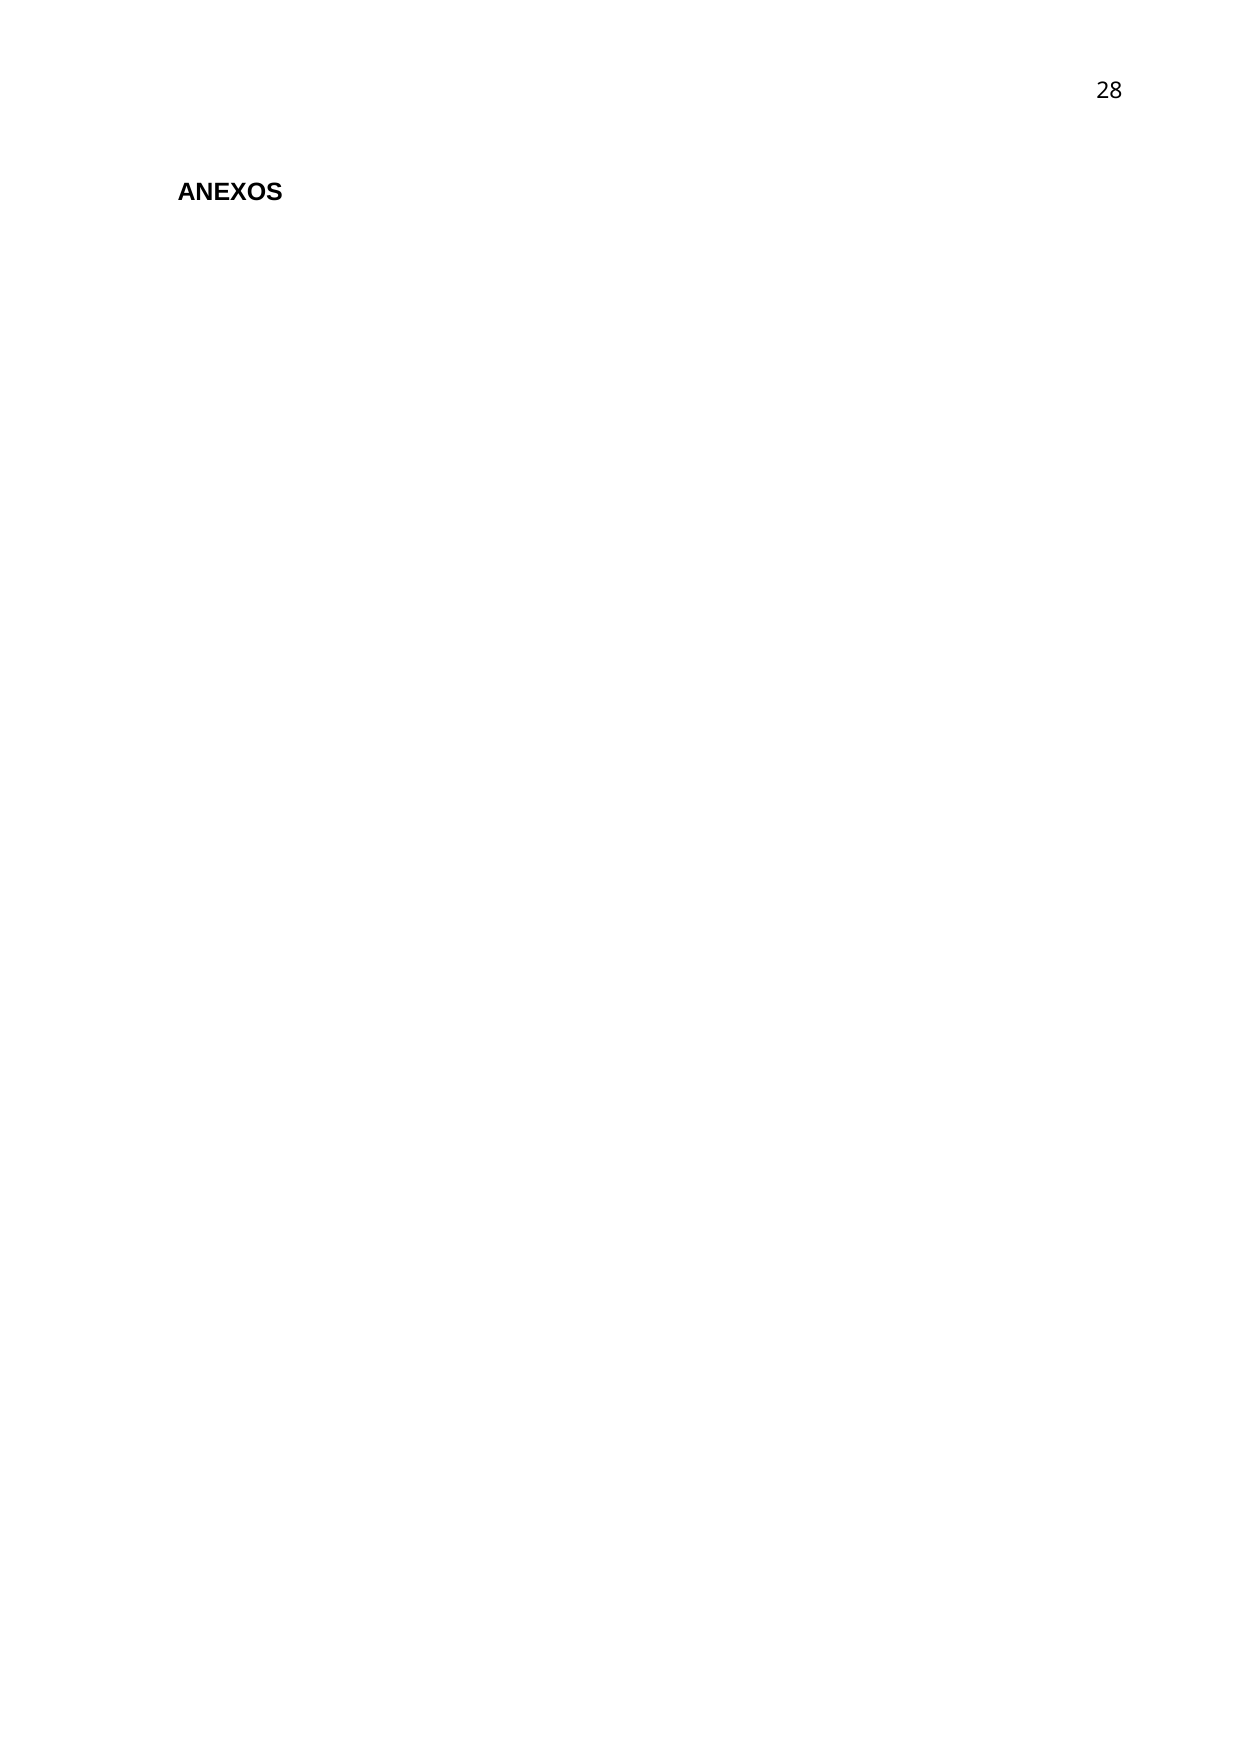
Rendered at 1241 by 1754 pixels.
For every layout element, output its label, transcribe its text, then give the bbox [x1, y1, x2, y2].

text ANEXOS [177, 177, 1122, 206]
